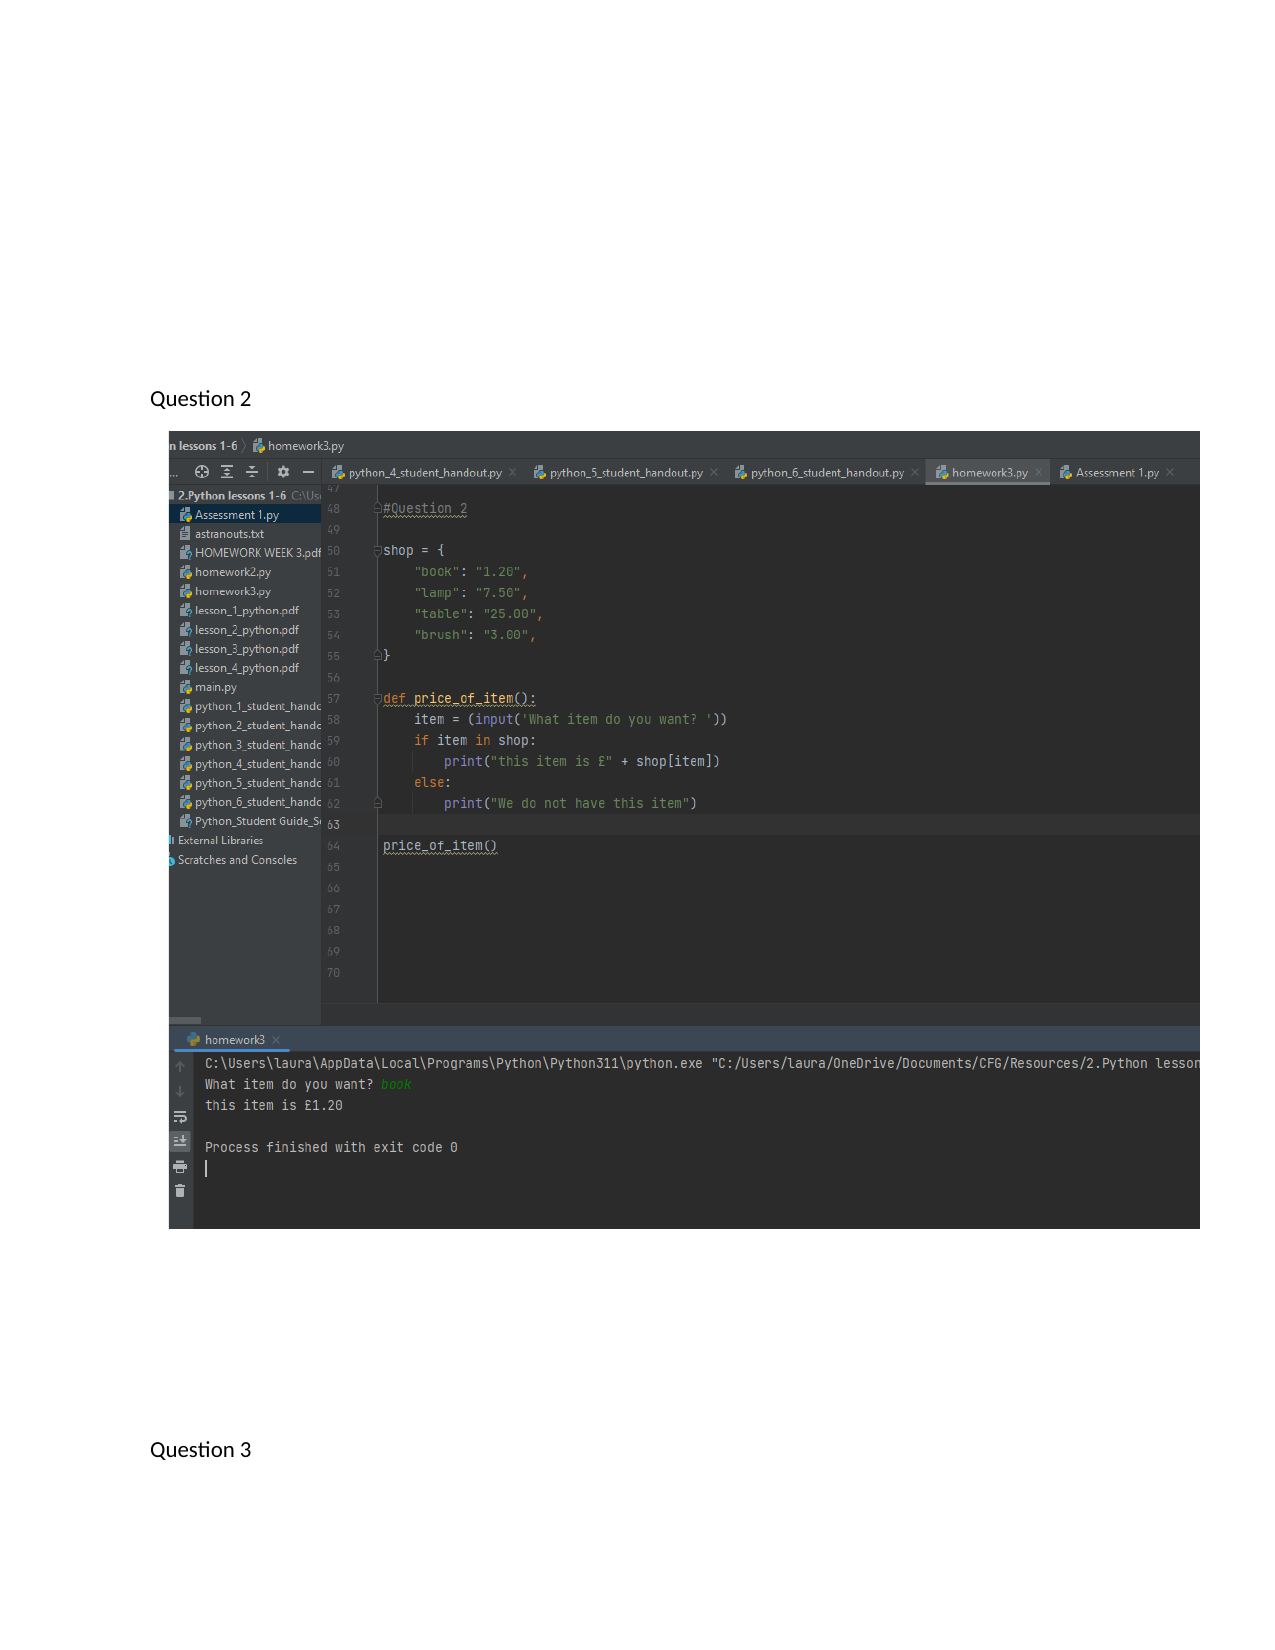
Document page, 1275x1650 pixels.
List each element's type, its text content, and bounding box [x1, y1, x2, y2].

text Question 2 [150, 384, 1125, 412]
text Question 3 [150, 1435, 1125, 1463]
